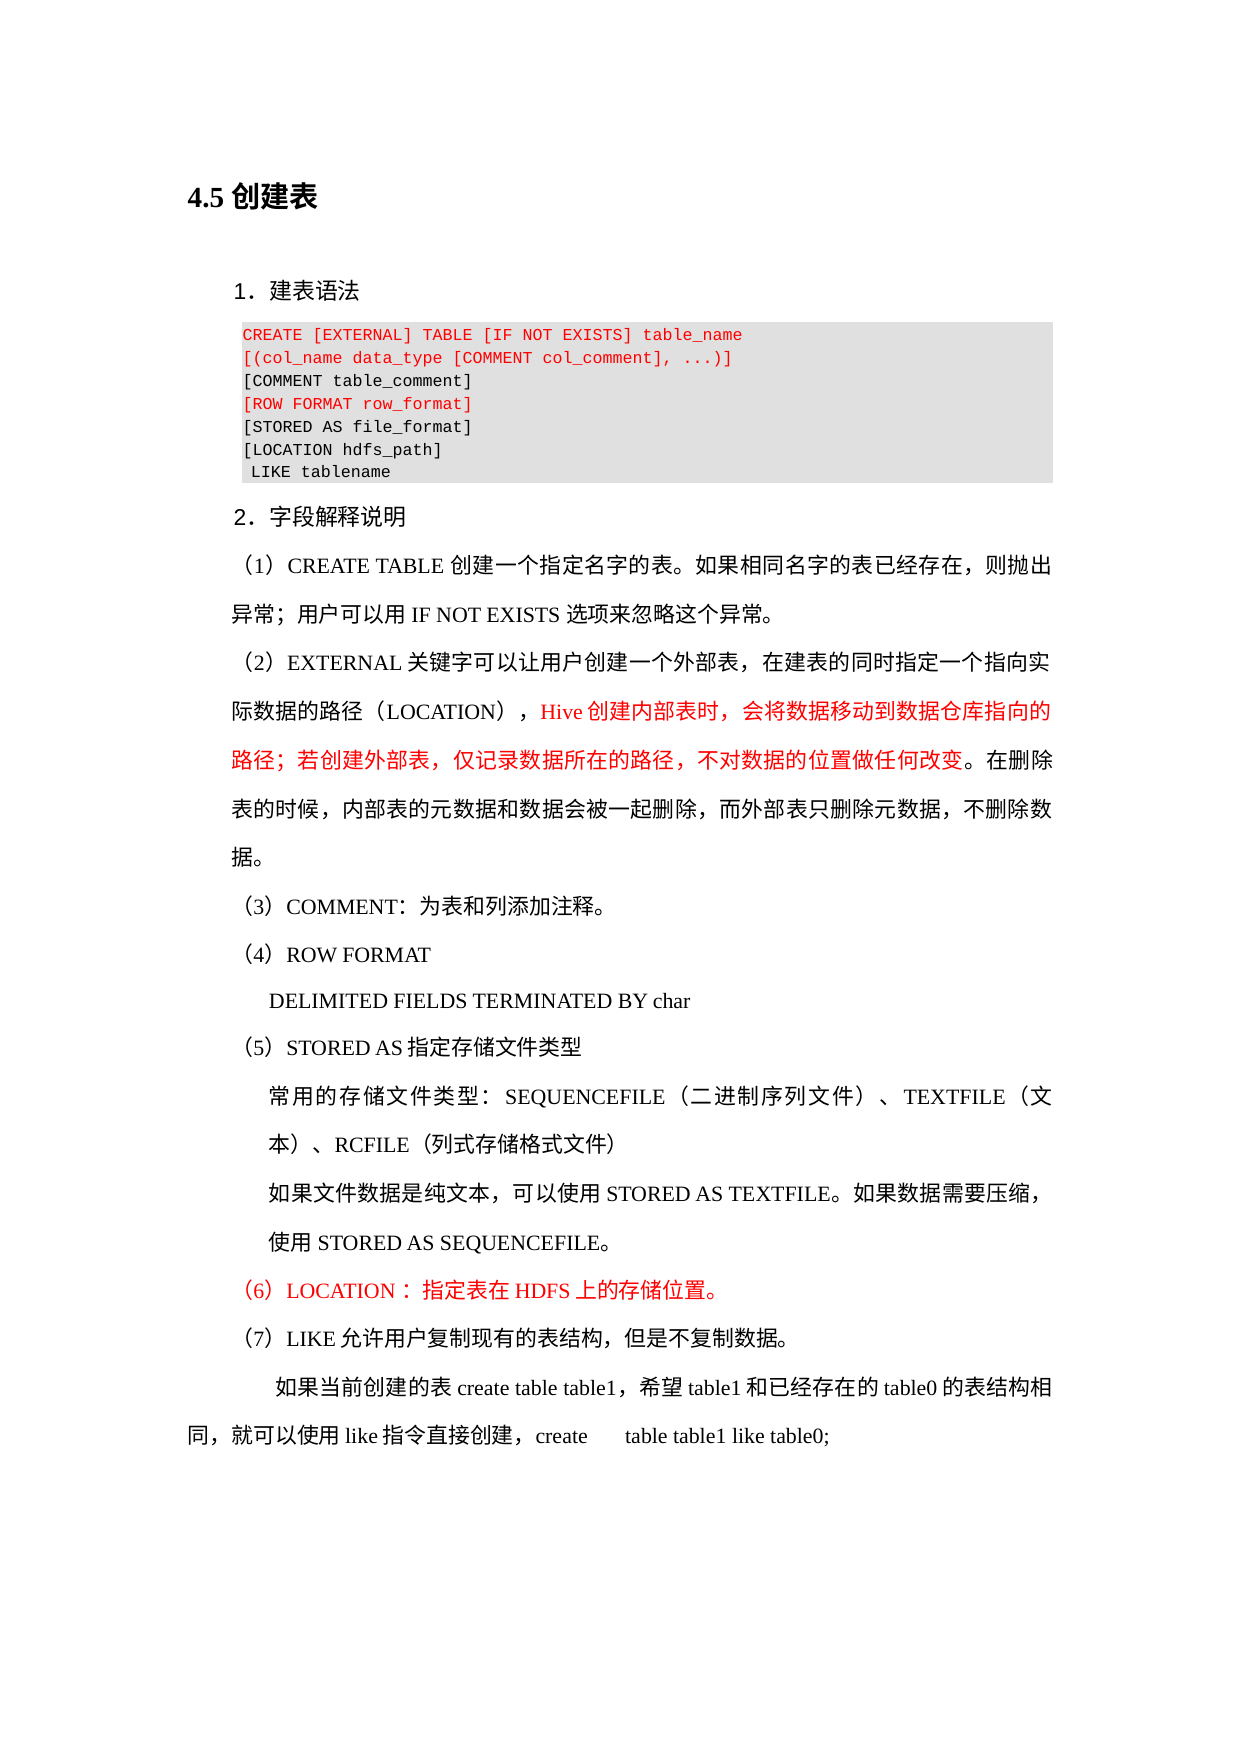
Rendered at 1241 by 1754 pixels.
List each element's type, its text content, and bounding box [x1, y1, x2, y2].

text LIKE tablename [242, 460, 1053, 483]
text 常用的存储文件类型：SEQUENCEFILE（二进制序列文件）、TEXTFILE（文本）、RCFILE（列式存储格式文件） [269, 1078, 1053, 1159]
text 如果当前创建的表create table table1，希望table1和已经存在的table0的表结构相同，就可以使用like指令直接创建，create table table1 like table0; [187, 1369, 1053, 1450]
text [ROW FORMAT row_format] [242, 391, 1053, 414]
text 1．建表语法 [187, 257, 1053, 322]
text [COMMENT table_comment] [242, 368, 1053, 391]
subtitle 4.5 创建表 [187, 162, 1053, 227]
text [LOCATION hdfs_path] [242, 437, 1053, 460]
text （7）LIKE允许用户复制现有的表结构，但是不复制数据。 [187, 1321, 1053, 1353]
text （5）STORED AS指定存储文件类型 [187, 1030, 1053, 1062]
text DELIMITED FIELDS TERMINATED BY char [269, 985, 1053, 1017]
text （6）LOCATION ：指定表在HDFS上的存储位置。 [187, 1272, 1053, 1305]
text （1）CREATE TABLE 创建一个指定名字的表。如果相同名字的表已经存在，则抛出异常；用户可以用 IF NOT EXISTS 选项来忽略这个异常。 [231, 548, 1053, 629]
text 2．字段解释说明 [187, 483, 1053, 548]
text （4）ROW FORMAT [231, 937, 1053, 969]
text [STORED AS file_format] [242, 414, 1053, 437]
text 如果文件数据是纯文本，可以使用STORED AS TEXTFILE。如果数据需要压缩，使用 STORED AS SEQUENCEFILE。 [269, 1175, 1053, 1257]
text （2）EXTERNAL关键字可以让用户创建一个外部表，在建表的同时指定一个指向实际数据的路径（LOCATION），Hive创建内部表时，会将数据移动到数据仓库指向的路径；若创建外部表，仅记录数据所在的路径，不对数据的位置做任何改变。在删除表的时候，内部表的元数据和数据会被一起删除，而外部表只删除元数据，不删除数据。 [231, 645, 1053, 872]
text CREATE [EXTERNAL] TABLE [IF NOT EXISTS] table_name [242, 322, 1053, 345]
text （3）COMMENT：为表和列添加注释。 [187, 888, 1053, 921]
text [(col_name data_type [COMMENT col_comment], ...)] [242, 345, 1053, 368]
